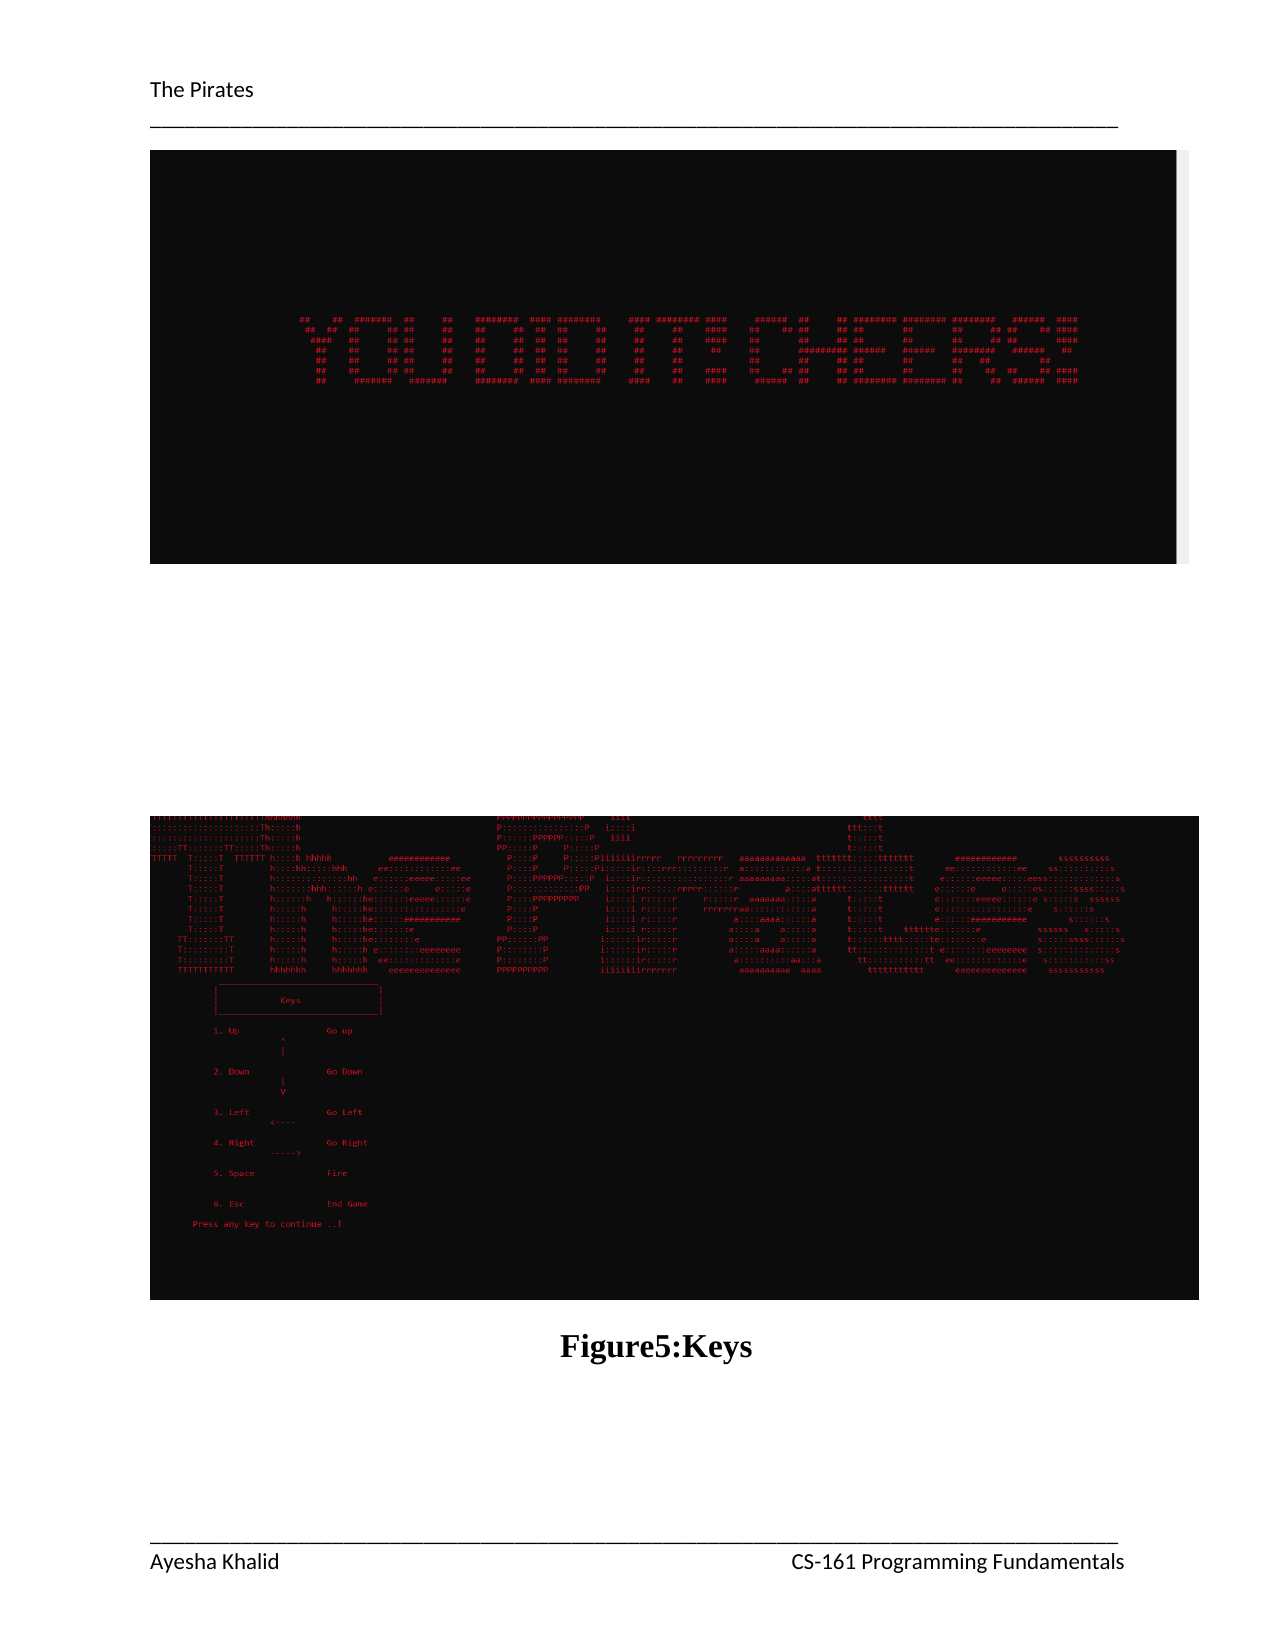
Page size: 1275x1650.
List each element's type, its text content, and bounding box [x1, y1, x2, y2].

subtitle Figure5:Keys [187, 1327, 1125, 1365]
picture [150, 816, 1199, 1300]
picture [150, 150, 1189, 564]
